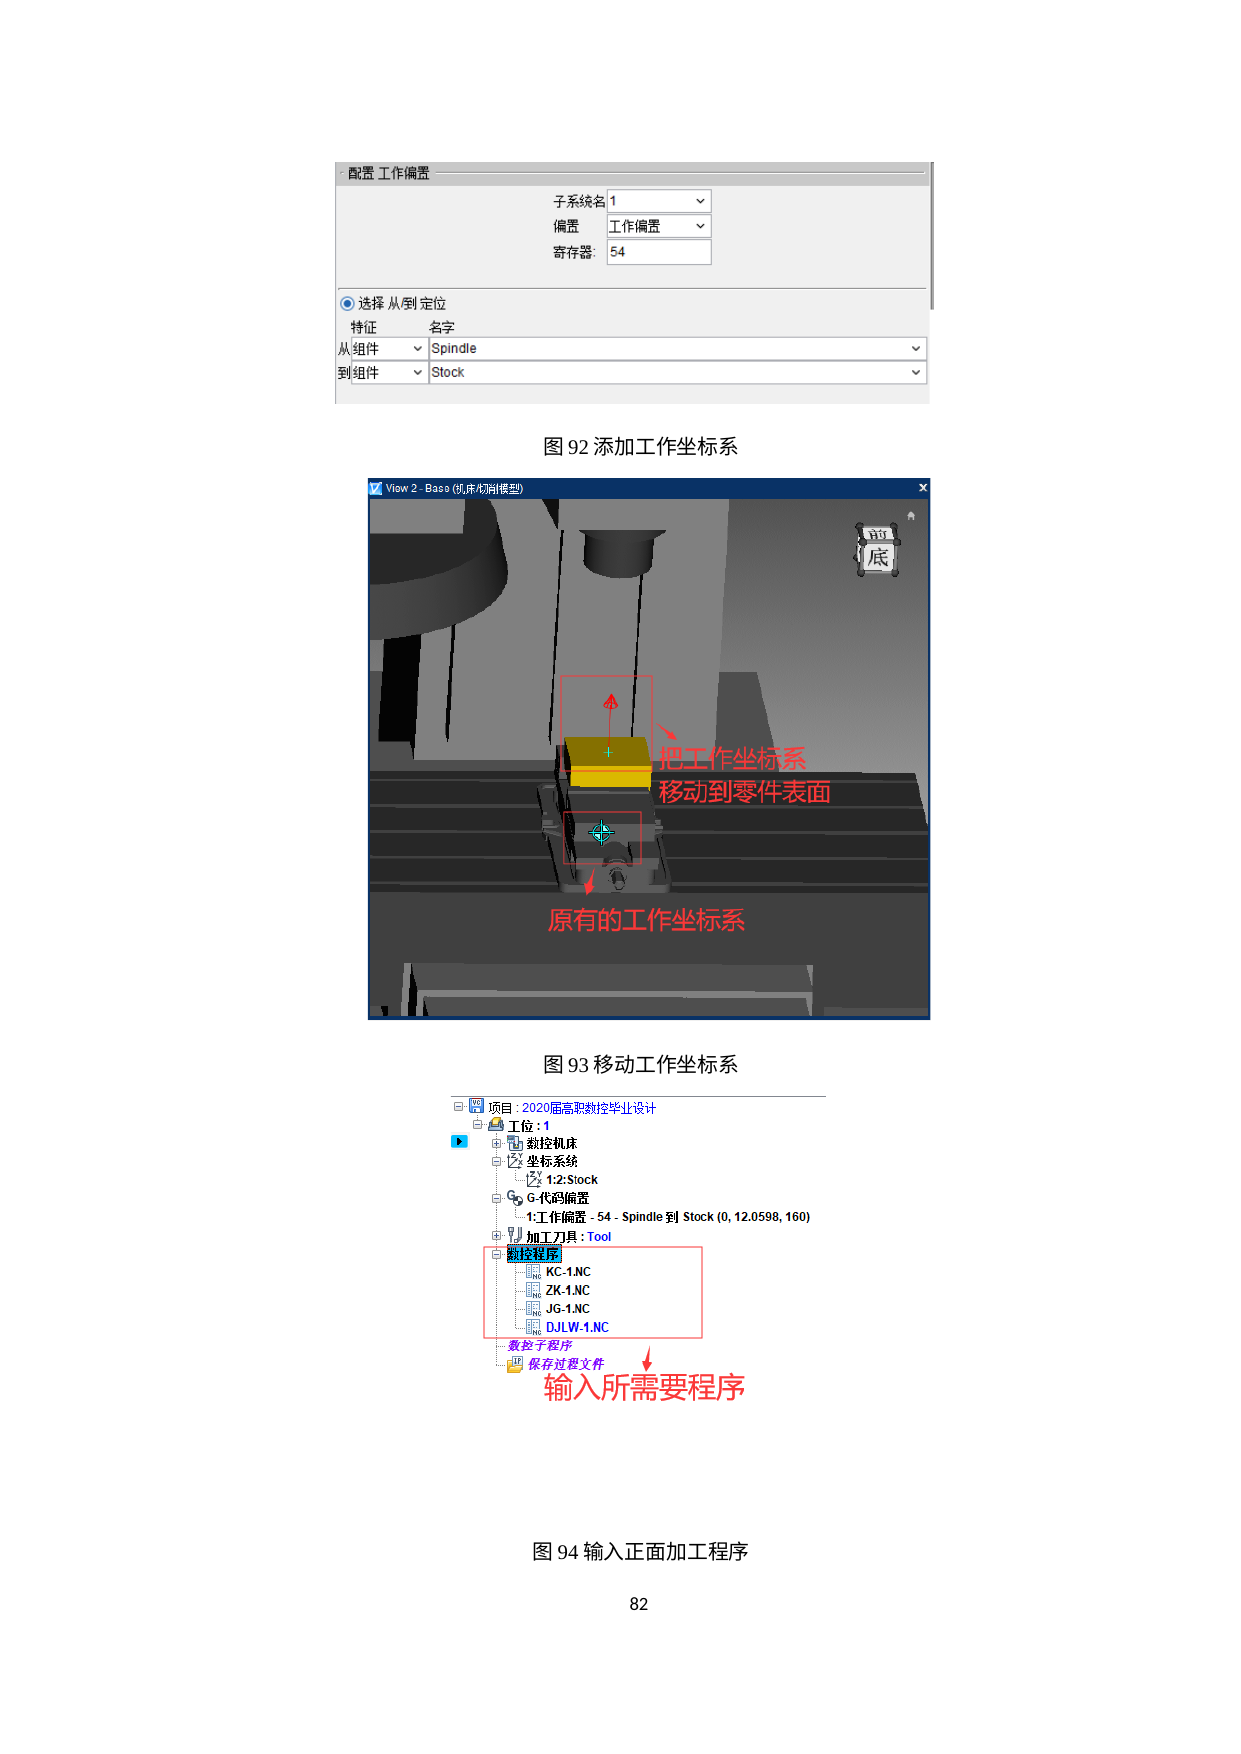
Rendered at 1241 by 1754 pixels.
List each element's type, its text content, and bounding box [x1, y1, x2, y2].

text 图92 添加工作坐标系 [177, 429, 1063, 462]
picture [335, 162, 934, 404]
text 图93 移动工作坐标系 [177, 1047, 1063, 1079]
picture [450, 1096, 826, 1517]
picture [367, 478, 931, 1021]
text 图94 输入正面加工程序 [177, 1534, 1063, 1567]
